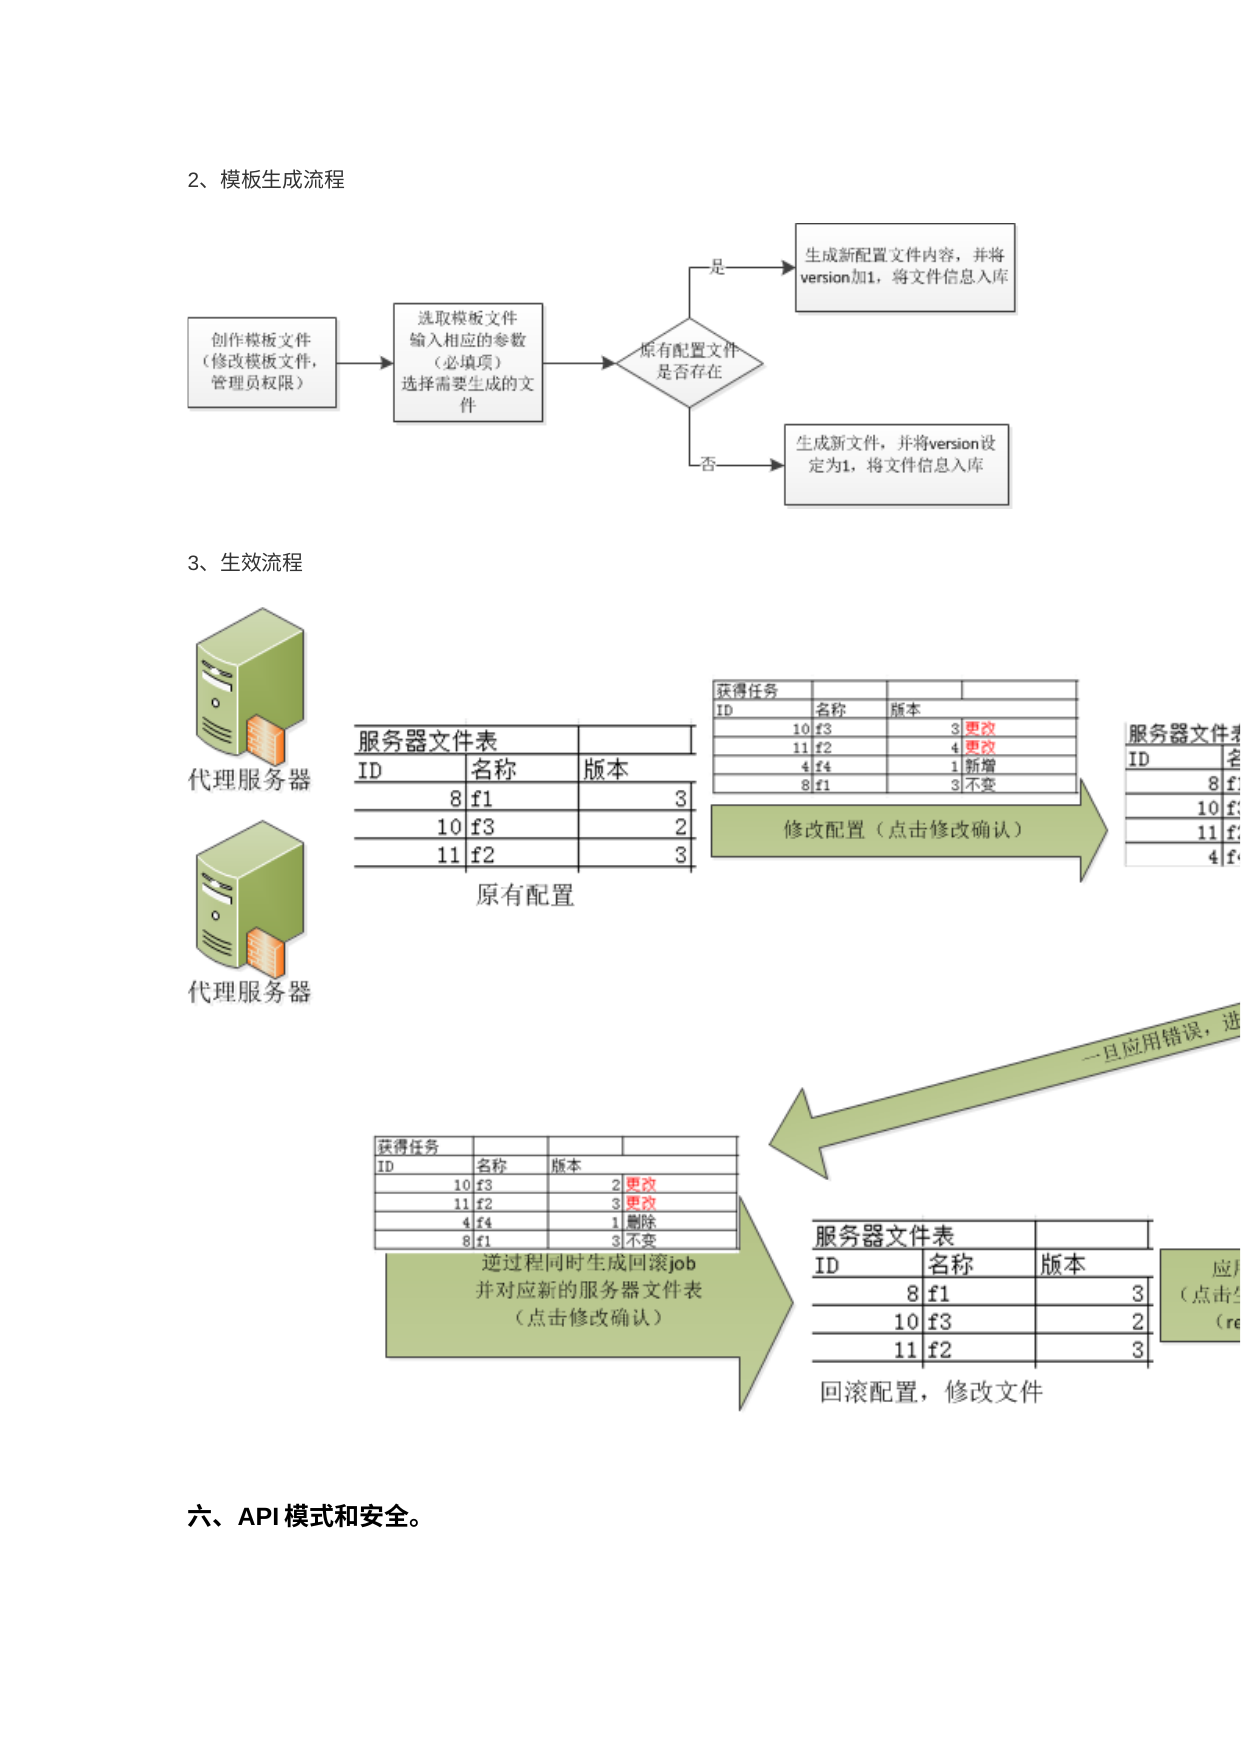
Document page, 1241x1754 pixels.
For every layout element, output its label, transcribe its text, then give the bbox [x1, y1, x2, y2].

picture [187, 223, 1019, 509]
text 2、模板生成流程 [187, 162, 1053, 194]
picture [187, 607, 1241, 1438]
text 六、API模式和安全。 [187, 1482, 1053, 1547]
text 3、生效流程 [187, 545, 1053, 578]
